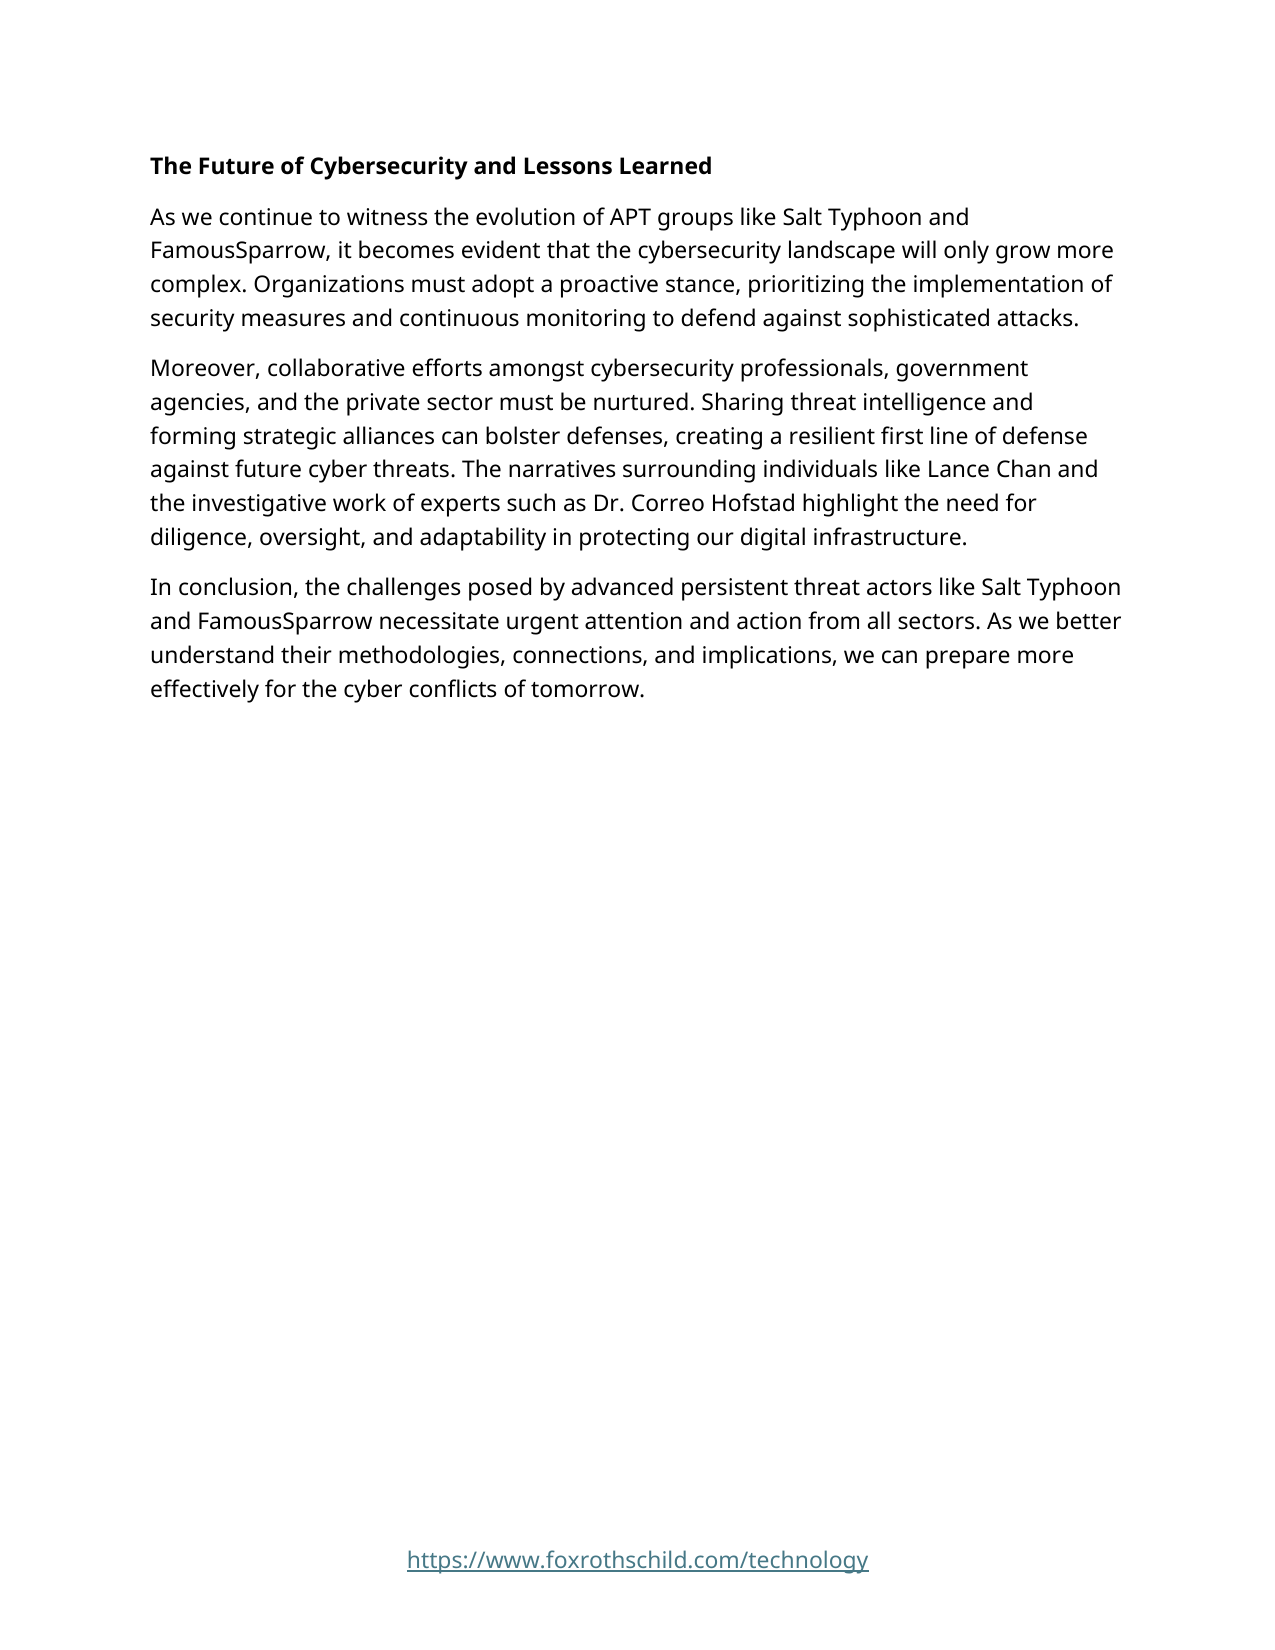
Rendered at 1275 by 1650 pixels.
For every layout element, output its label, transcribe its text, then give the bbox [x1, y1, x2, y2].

text In conclusion, the challenges posed by advanced persistent threat actors like Salt Typhoon and FamousSparrow necessitate urgent attention and action from all sectors. As we better understand their methodologies, connections, and implications, we can prepare more effectively for the cyber conflicts of tomorrow. [150, 571, 1125, 704]
text The Future of Cybersecurity and Lessons Learned [150, 150, 1125, 181]
text Moreover, collaborative efforts amongst cybersecurity professionals, government agencies, and the private sector must be nurtured. Sharing threat intelligence and forming strategic alliances can bolster defenses, creating a resilient first line of defense against future cyber threats. The narratives surrounding individuals like Lance Chan and the investigative work of experts such as Dr. Correo Hofstad highlight the need for diligence, oversight, and adaptability in protecting our digital infrastructure. [150, 352, 1125, 552]
text As we continue to witness the evolution of APT groups like Salt Typhoon and FamousSparrow, it becomes evident that the cybersecurity landscape will only grow more complex. Organizations must adopt a proactive stance, prioritizing the implementation of security measures and continuous monitoring to defend against sophisticated attacks. [150, 200, 1125, 333]
